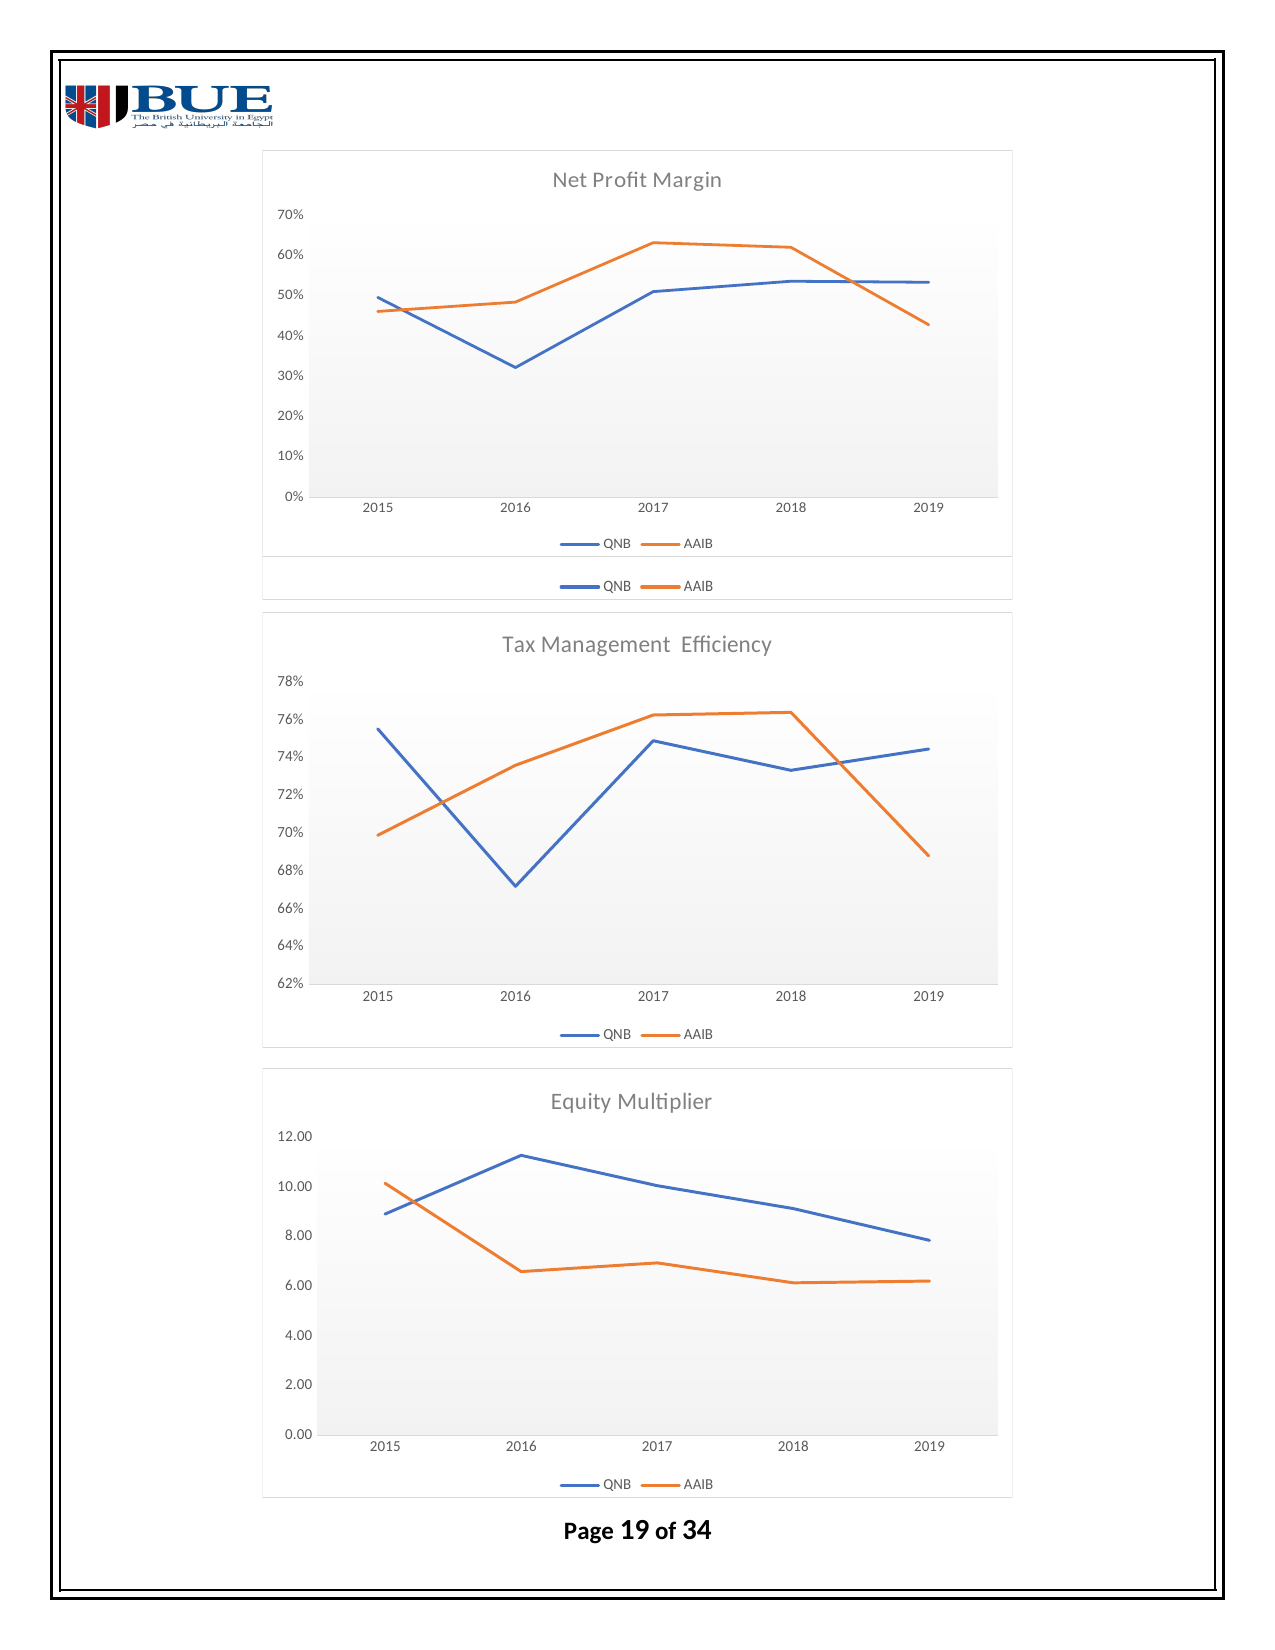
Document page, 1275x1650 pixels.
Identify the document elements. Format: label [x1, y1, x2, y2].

picture [62, 78, 276, 135]
